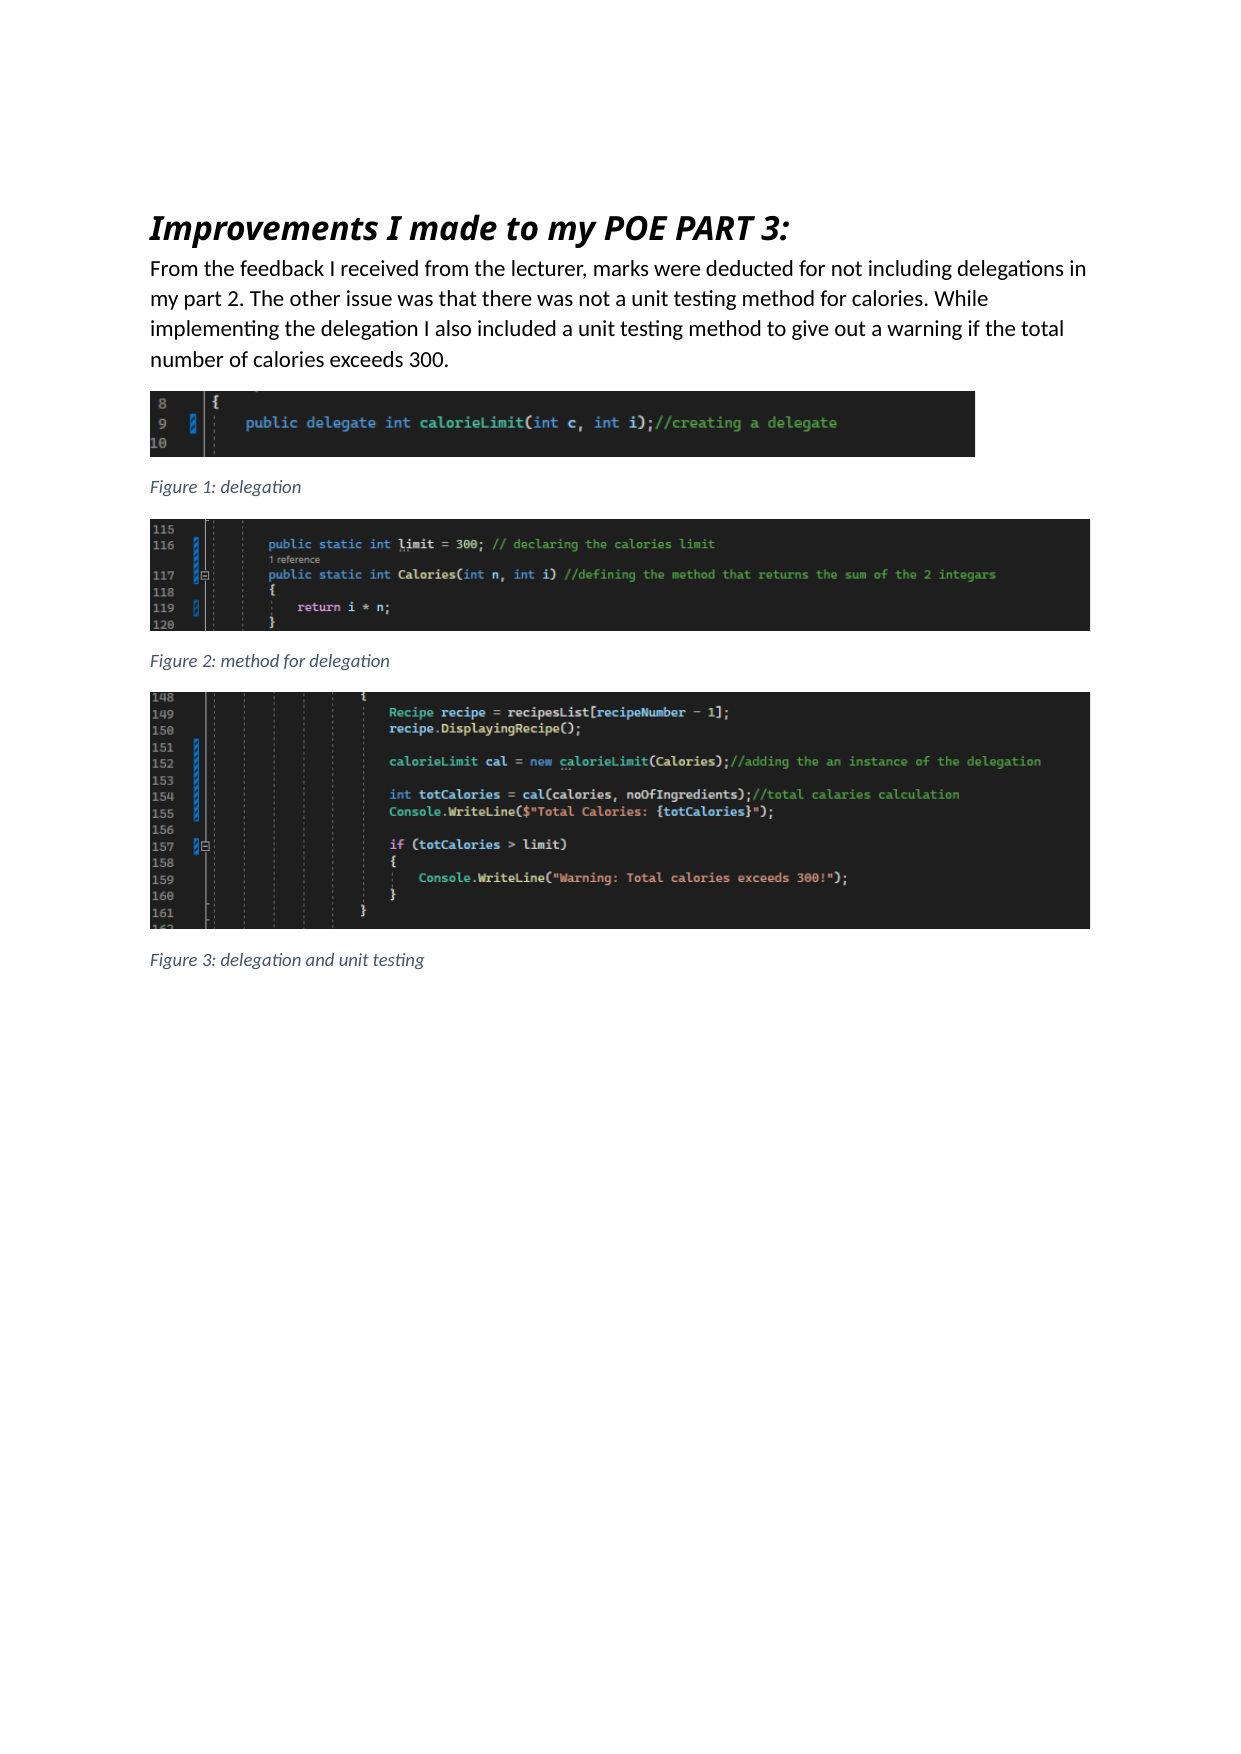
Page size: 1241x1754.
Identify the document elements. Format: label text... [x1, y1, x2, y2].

picture [150, 519, 1091, 631]
text From the feedback I received from the lecturer, marks were deducted for not including delegations in my part 2. The other issue was that there was not a unit testing method for calories. While implementing the delegation I also included a unit testing method to give out a warning if the total number of calories exceeds 300. [150, 254, 1090, 373]
subtitle Improvements I made to my POE PART 3: [150, 205, 1090, 251]
picture [150, 391, 976, 457]
picture [150, 692, 1091, 929]
